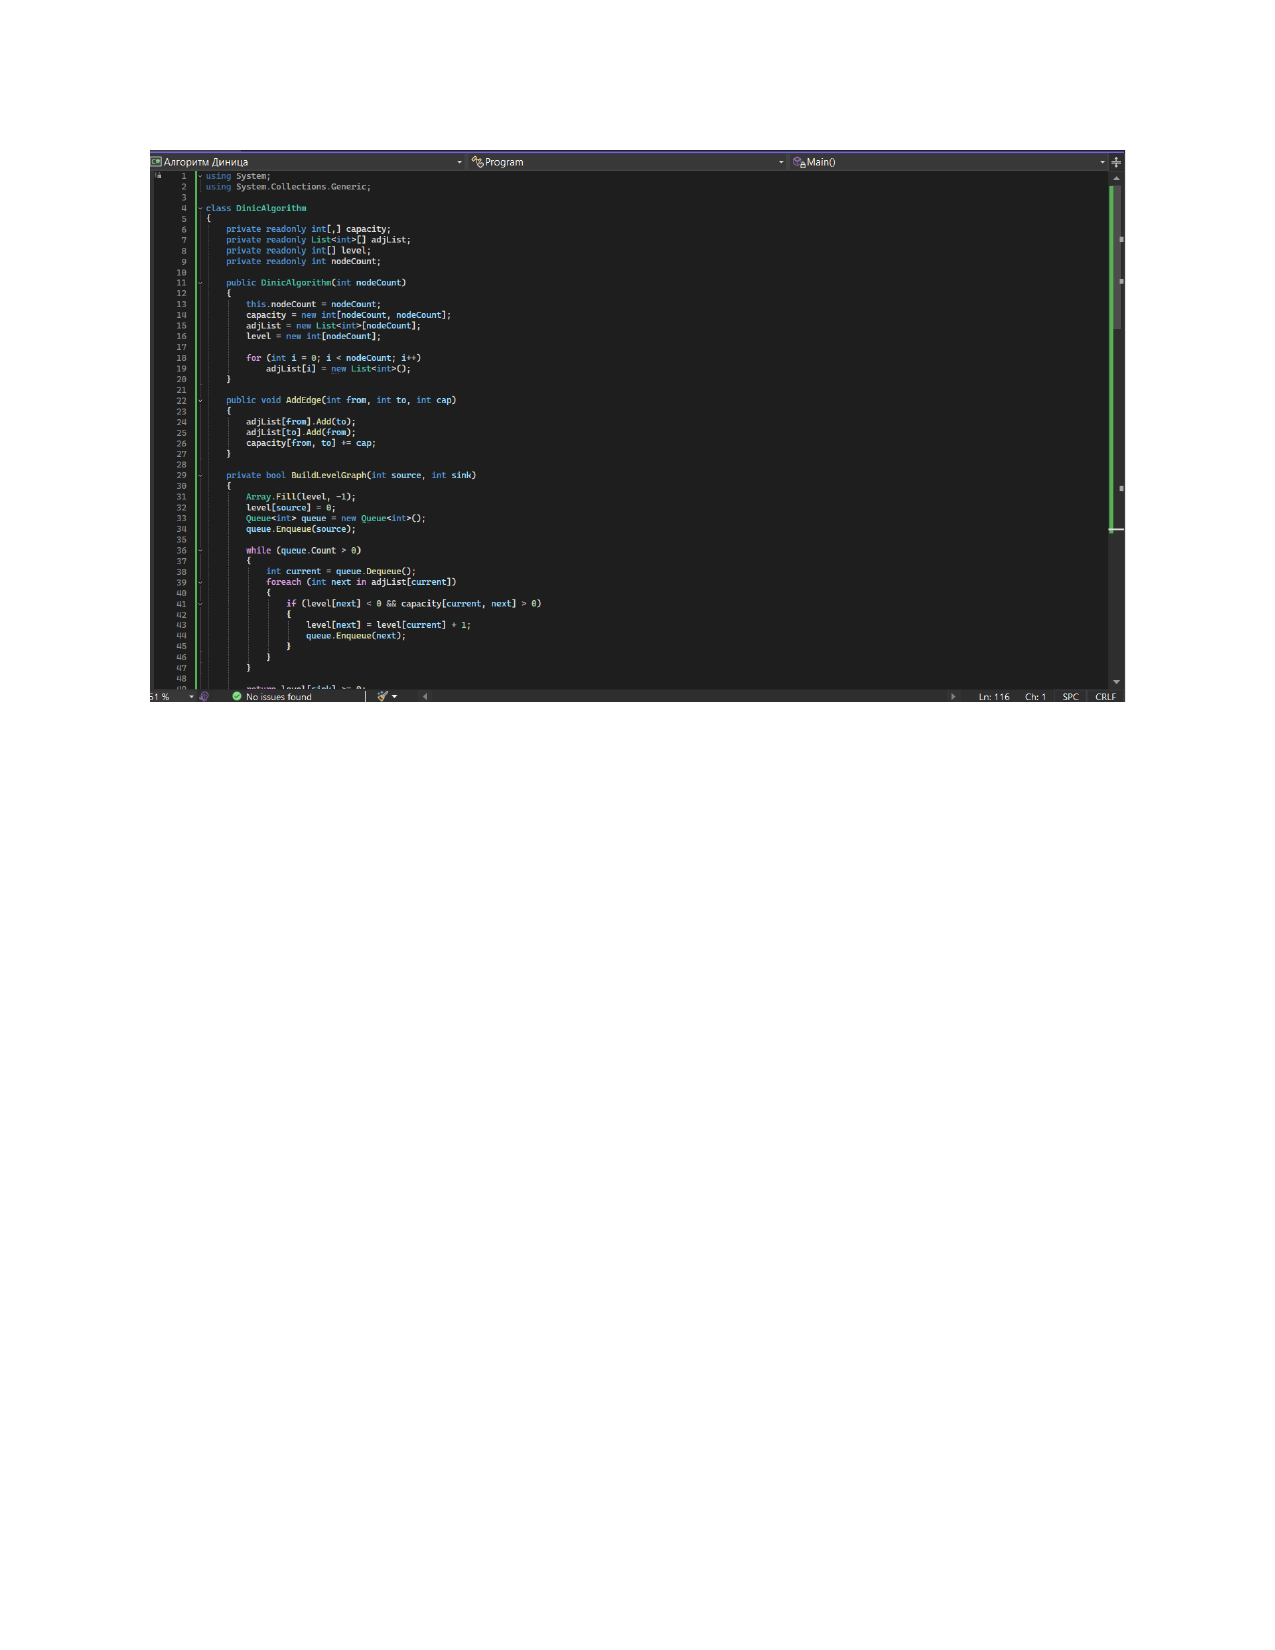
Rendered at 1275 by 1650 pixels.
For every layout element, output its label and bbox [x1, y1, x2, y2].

picture [150, 150, 1125, 702]
